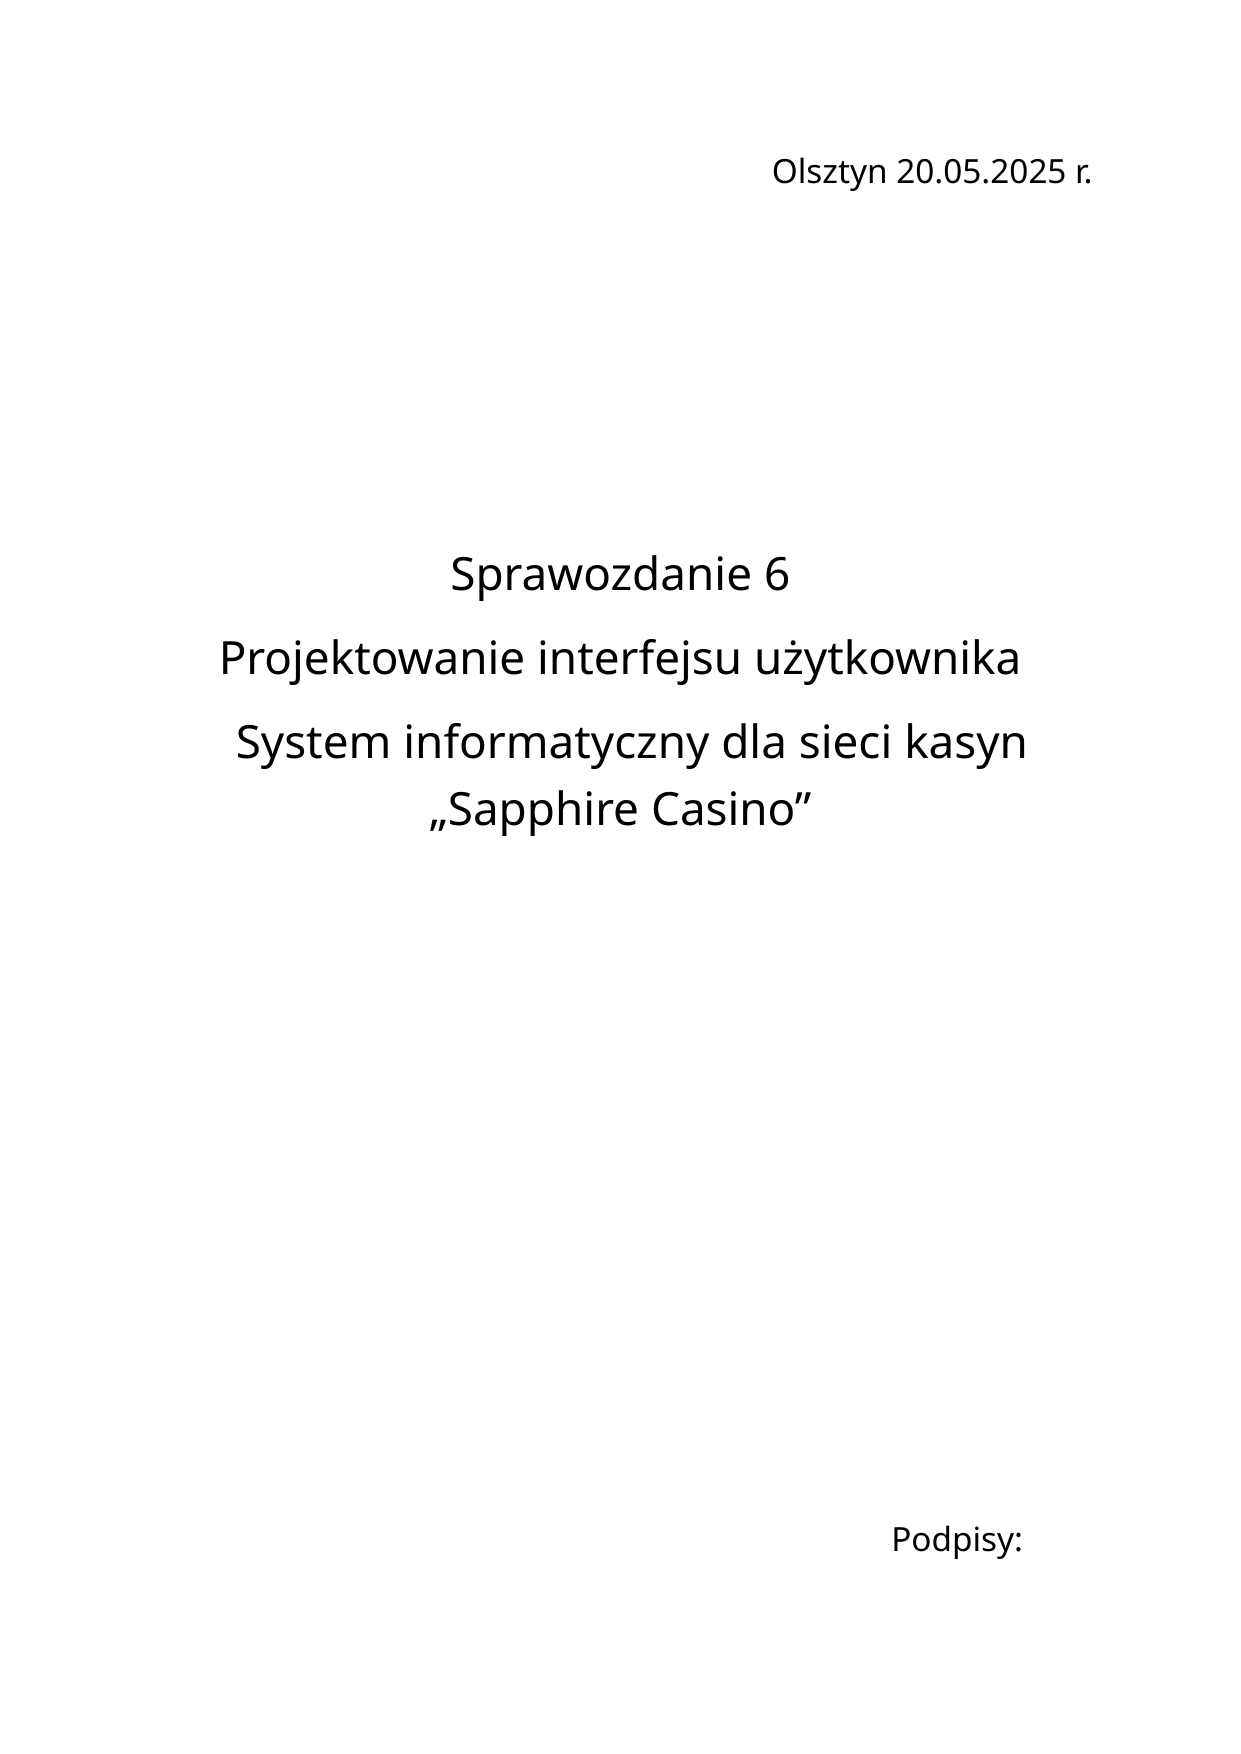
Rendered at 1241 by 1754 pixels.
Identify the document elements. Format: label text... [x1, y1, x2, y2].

text System informatyczny dla sieci kasyn „Sapphire Casino” [148, 709, 1093, 839]
text Projektowanie interfejsu użytkownika [148, 625, 1093, 688]
text Sprawozdanie 6 [148, 541, 1093, 604]
text Olsztyn 20.05.2025 r. [148, 148, 1093, 193]
text Podpisy: [148, 1516, 1093, 1561]
